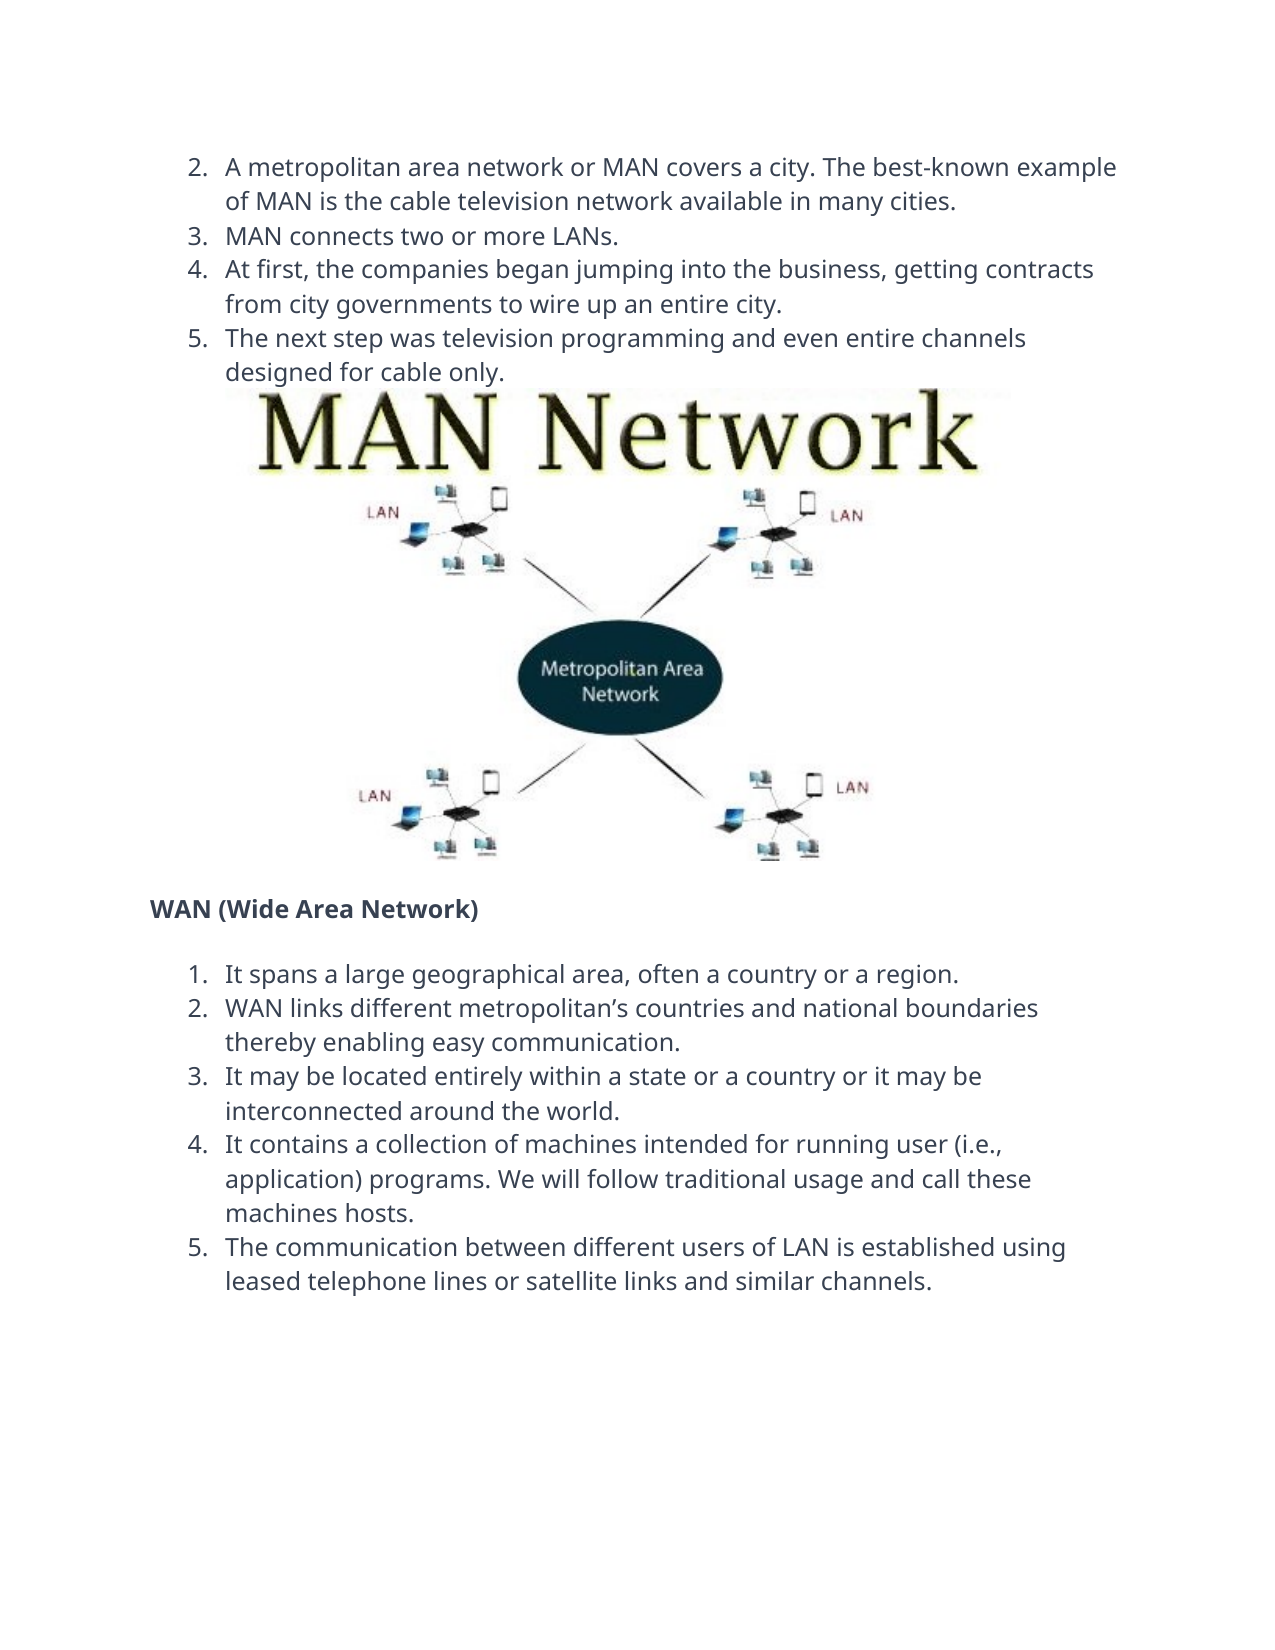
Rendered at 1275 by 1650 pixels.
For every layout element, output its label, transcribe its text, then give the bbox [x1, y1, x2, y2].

list A metropolitan area network or MAN covers a city. The best-known example of MAN is the cable television network available in many cities. [187, 150, 1125, 218]
list It may be located entirely within a state or a country or it may be interconnected around the world. [187, 1059, 1125, 1127]
list The communication between different users of LAN is established using leased telephone lines or satellite links and similar channels. [187, 1229, 1125, 1297]
list WAN links different metropolitan’s countries and national boundaries thereby enabling easy communication. [187, 991, 1125, 1059]
list It spans a large geographical area, often a country or a region. [187, 957, 1125, 991]
picture [225, 388, 1011, 861]
list MAN connects two or more LANs. [187, 218, 1125, 252]
list The next step was television programming and even entire channels designed for cable only. [187, 320, 1125, 388]
list At first, the companies began jumping into the business, getting contracts from city governments to wire up an entire city. [187, 252, 1125, 320]
list It contains a collection of machines intended for running user (i.e., application) programs. We will follow traditional usage and call these machines hosts. [187, 1127, 1125, 1229]
text WAN (Wide Area Network) [150, 892, 1125, 926]
